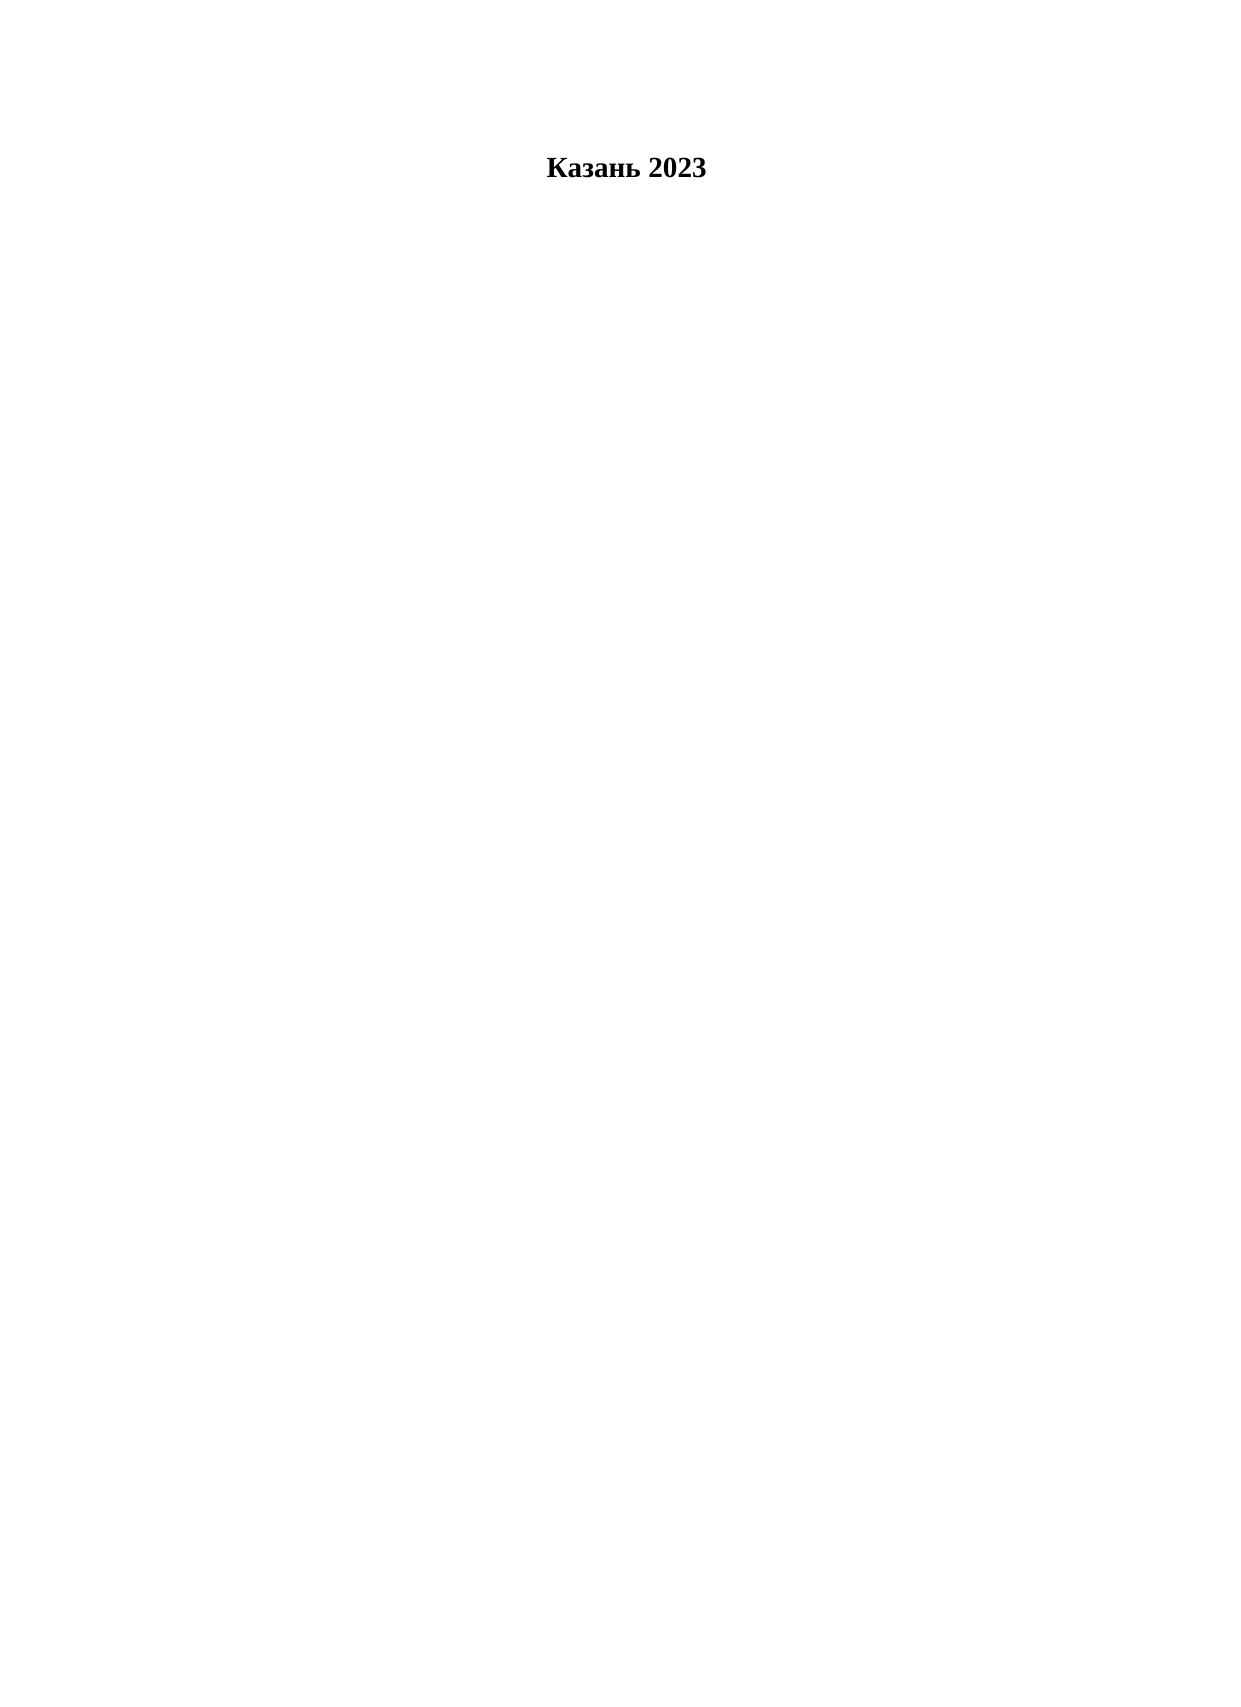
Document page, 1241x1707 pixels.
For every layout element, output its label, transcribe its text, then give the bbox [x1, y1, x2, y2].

text ​Казань‌ 2023‌​ [162, 150, 1090, 183]
